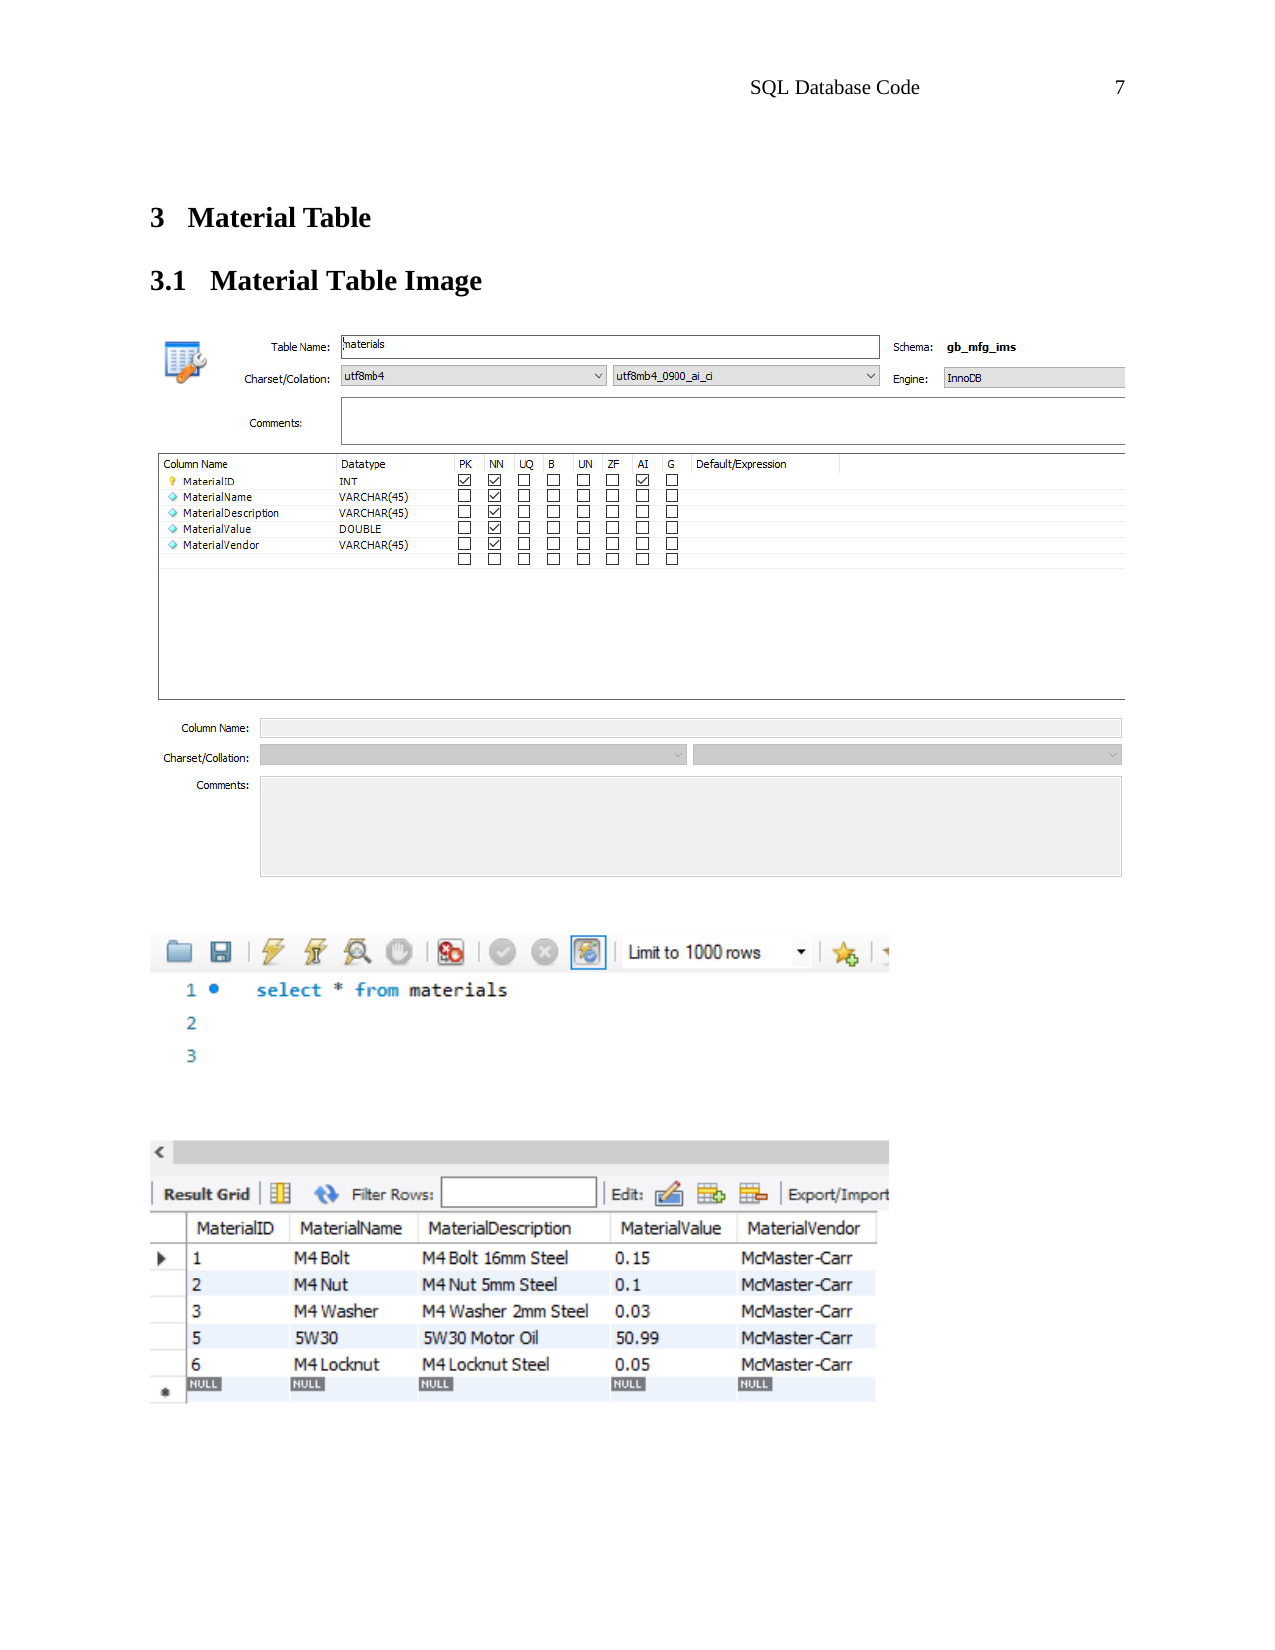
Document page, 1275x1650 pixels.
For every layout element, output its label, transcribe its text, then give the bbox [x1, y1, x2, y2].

picture [150, 934, 890, 1407]
picture [150, 325, 1125, 882]
subtitle Material Table Image [150, 263, 1125, 296]
subtitle Material Table [150, 200, 1125, 233]
